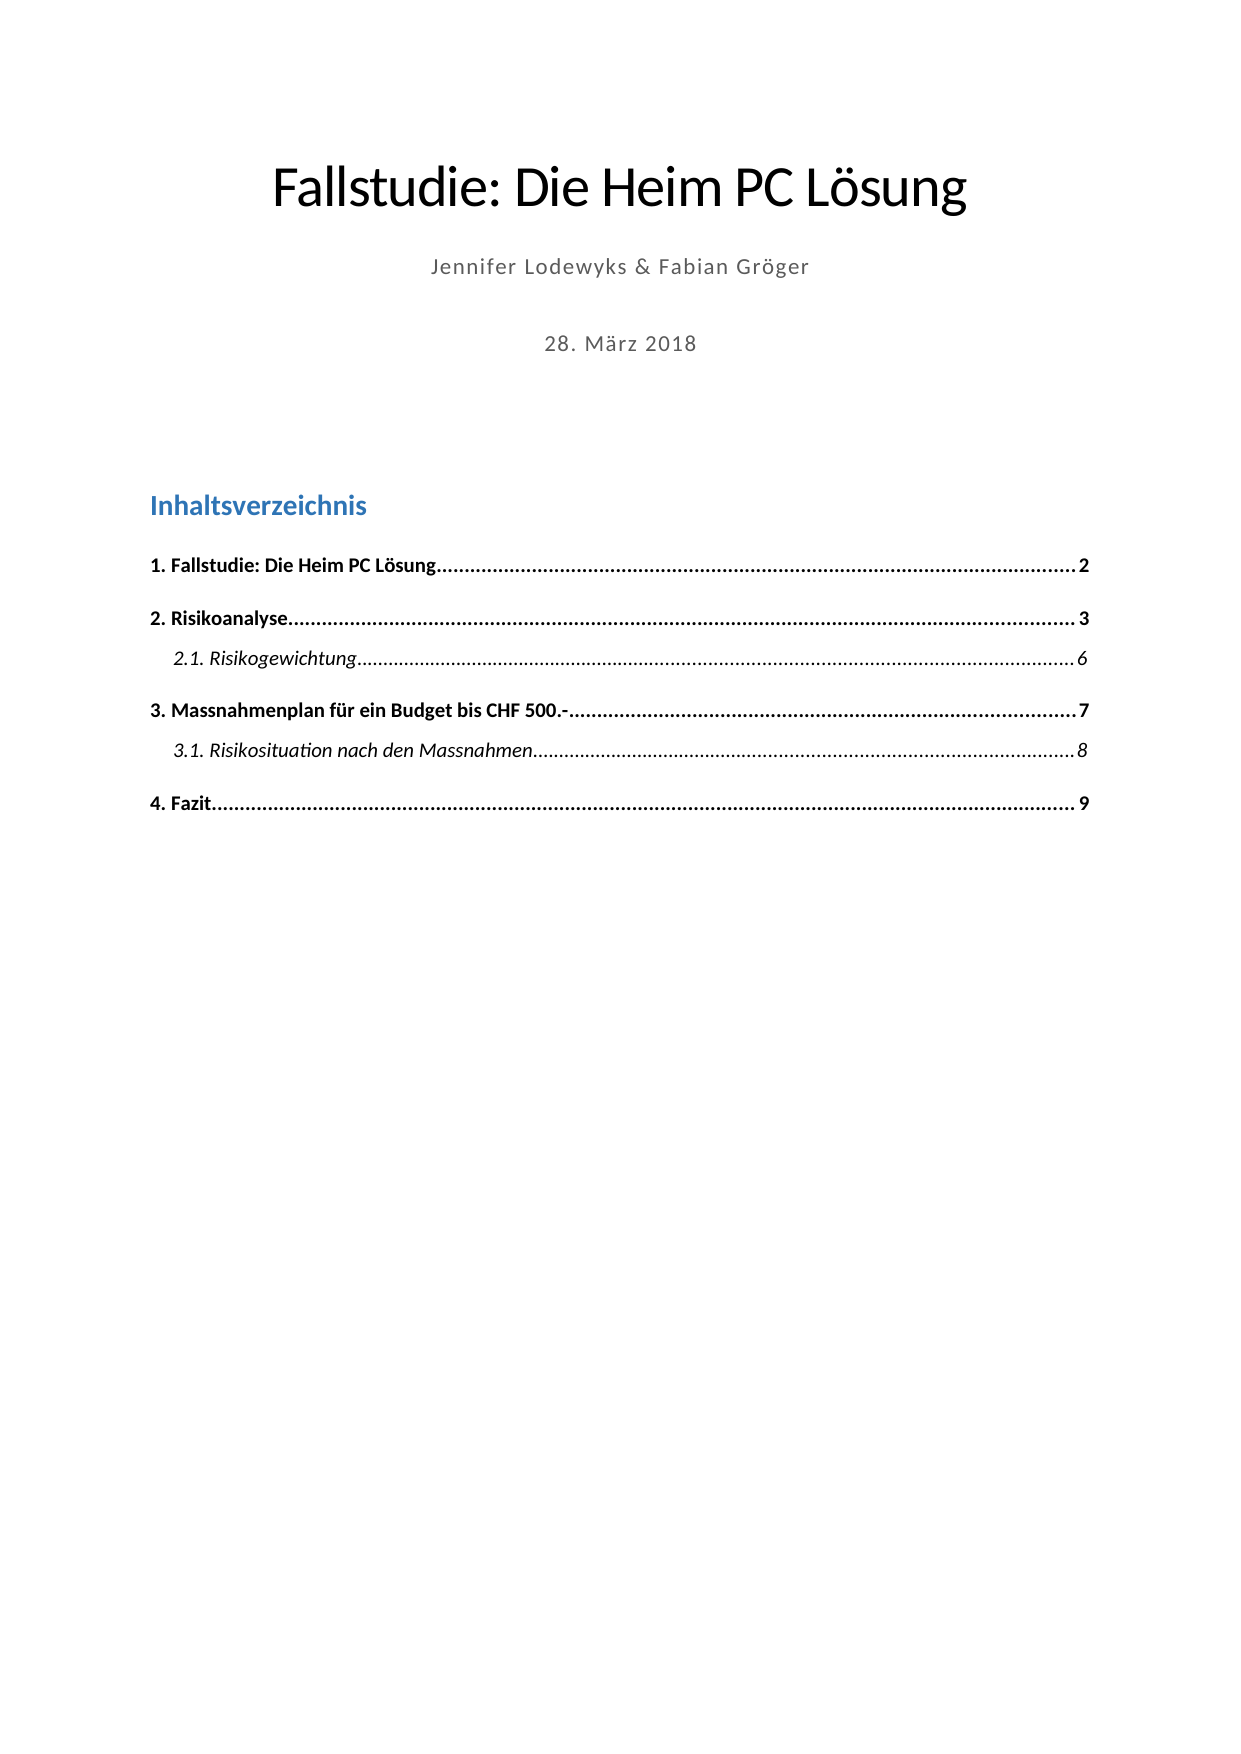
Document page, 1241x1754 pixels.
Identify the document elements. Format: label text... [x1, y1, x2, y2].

subtitle 28. März 2018 [150, 299, 1090, 357]
subtitle Jennifer Lodewyks & Fabian Gröger [150, 252, 1090, 280]
title Fallstudie: Die Heim PC Lösung [150, 150, 1090, 221]
